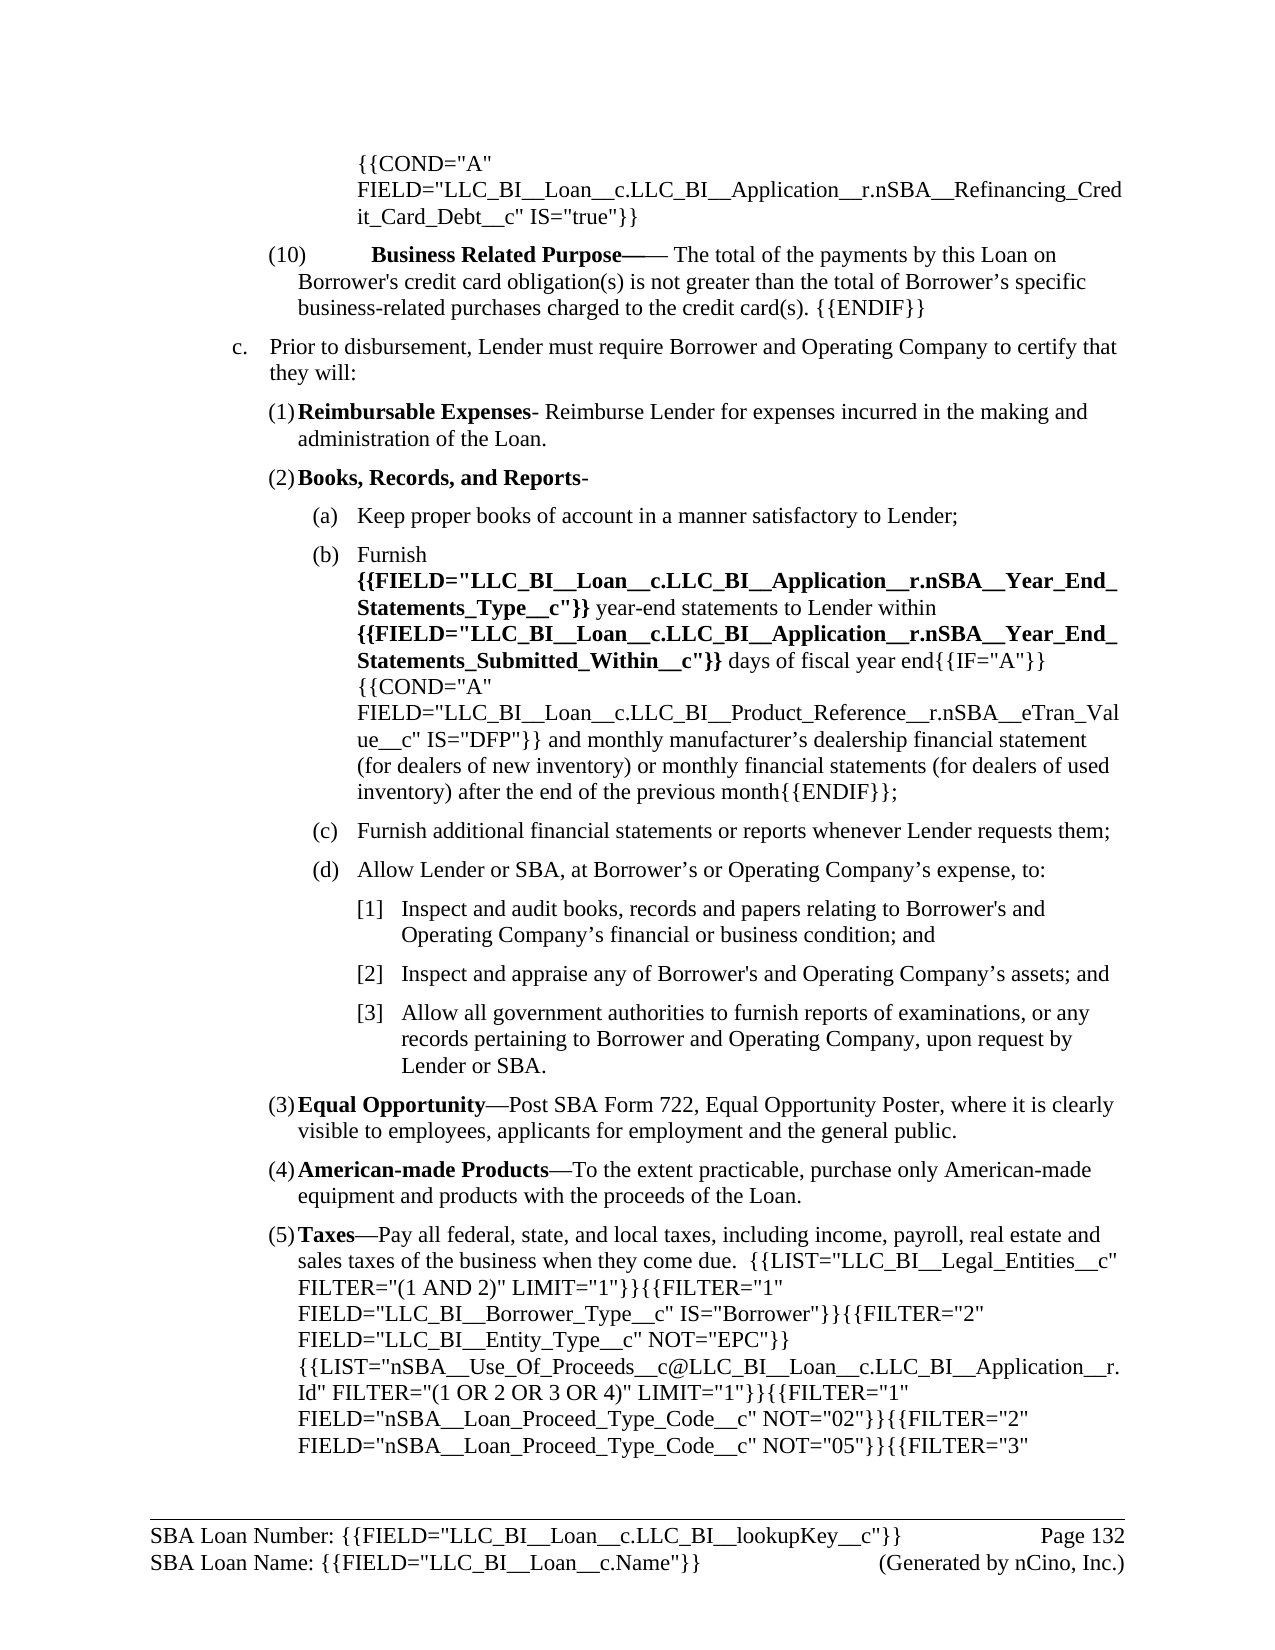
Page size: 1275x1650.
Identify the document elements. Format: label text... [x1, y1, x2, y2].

list Prior to disbursement, Lender must require Borrower and Operating Company to certify that they will: [232, 333, 1125, 386]
list Business Related Purpose—— The total of the payments by this Loan on Borrower's credit card obligation(s) is not greater than the total of Borrower’s specific business-related purchases charged to the credit card(s). {{ENDIF}} [268, 242, 1125, 321]
list Furnish {{FIELD="LLC_BI__Loan__c.LLC_BI__Application__r.nSBA__Year_End_Statements_Type__c"}} year-end statements to Lender within {{FIELD="LLC_BI__Loan__c.LLC_BI__Application__r.nSBA__Year_End_Statements_Submitted_Within__c"}} days of fiscal year end{{IF="A"}}{{COND="A" FIELD="LLC_BI__Loan__c.LLC_BI__Product_Reference__r.nSBA__eTran_Value__c" IS="DFP"}} and monthly manufacturer’s dealership financial statement (for dealers of new inventory) or monthly financial statements (for dealers of used inventory) after the end of the previous month{{ENDIF}}; [312, 541, 1125, 805]
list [268, 1221, 1125, 1458]
list Keep proper books of account in a manner satisfactory to Lender; [312, 502, 1125, 529]
list Allow Lender or SBA, at Borrower’s or Operating Company’s expense, to: [312, 856, 1125, 882]
list Inspect and appraise any of Borrower's and Operating Company’s assets; and [357, 960, 1125, 987]
list Furnish additional financial statements or reports whenever Lender requests them; [312, 817, 1125, 844]
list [312, 150, 1125, 229]
list American-made Products—To the extent practicable, purchase only American-made equipment and products with the proceeds of the Loan. [268, 1156, 1125, 1208]
list Allow all government authorities to furnish reports of examinations, or any records pertaining to Borrower and Operating Company, upon request by Lender or SBA. [357, 999, 1125, 1078]
list Books, Records, and Reports- [268, 463, 1125, 490]
list Reimbursable Expenses- Reimburse Lender for expenses incurred in the making and administration of the Loan. [268, 398, 1125, 451]
list Inspect and audit books, records and papers relating to Borrower's and Operating Company’s financial or business condition; and [357, 895, 1125, 948]
list Equal Opportunity—Post SBA Form 722, Equal Opportunity Poster, where it is clearly visible to employees, applicants for employment and the general public. [268, 1091, 1125, 1143]
